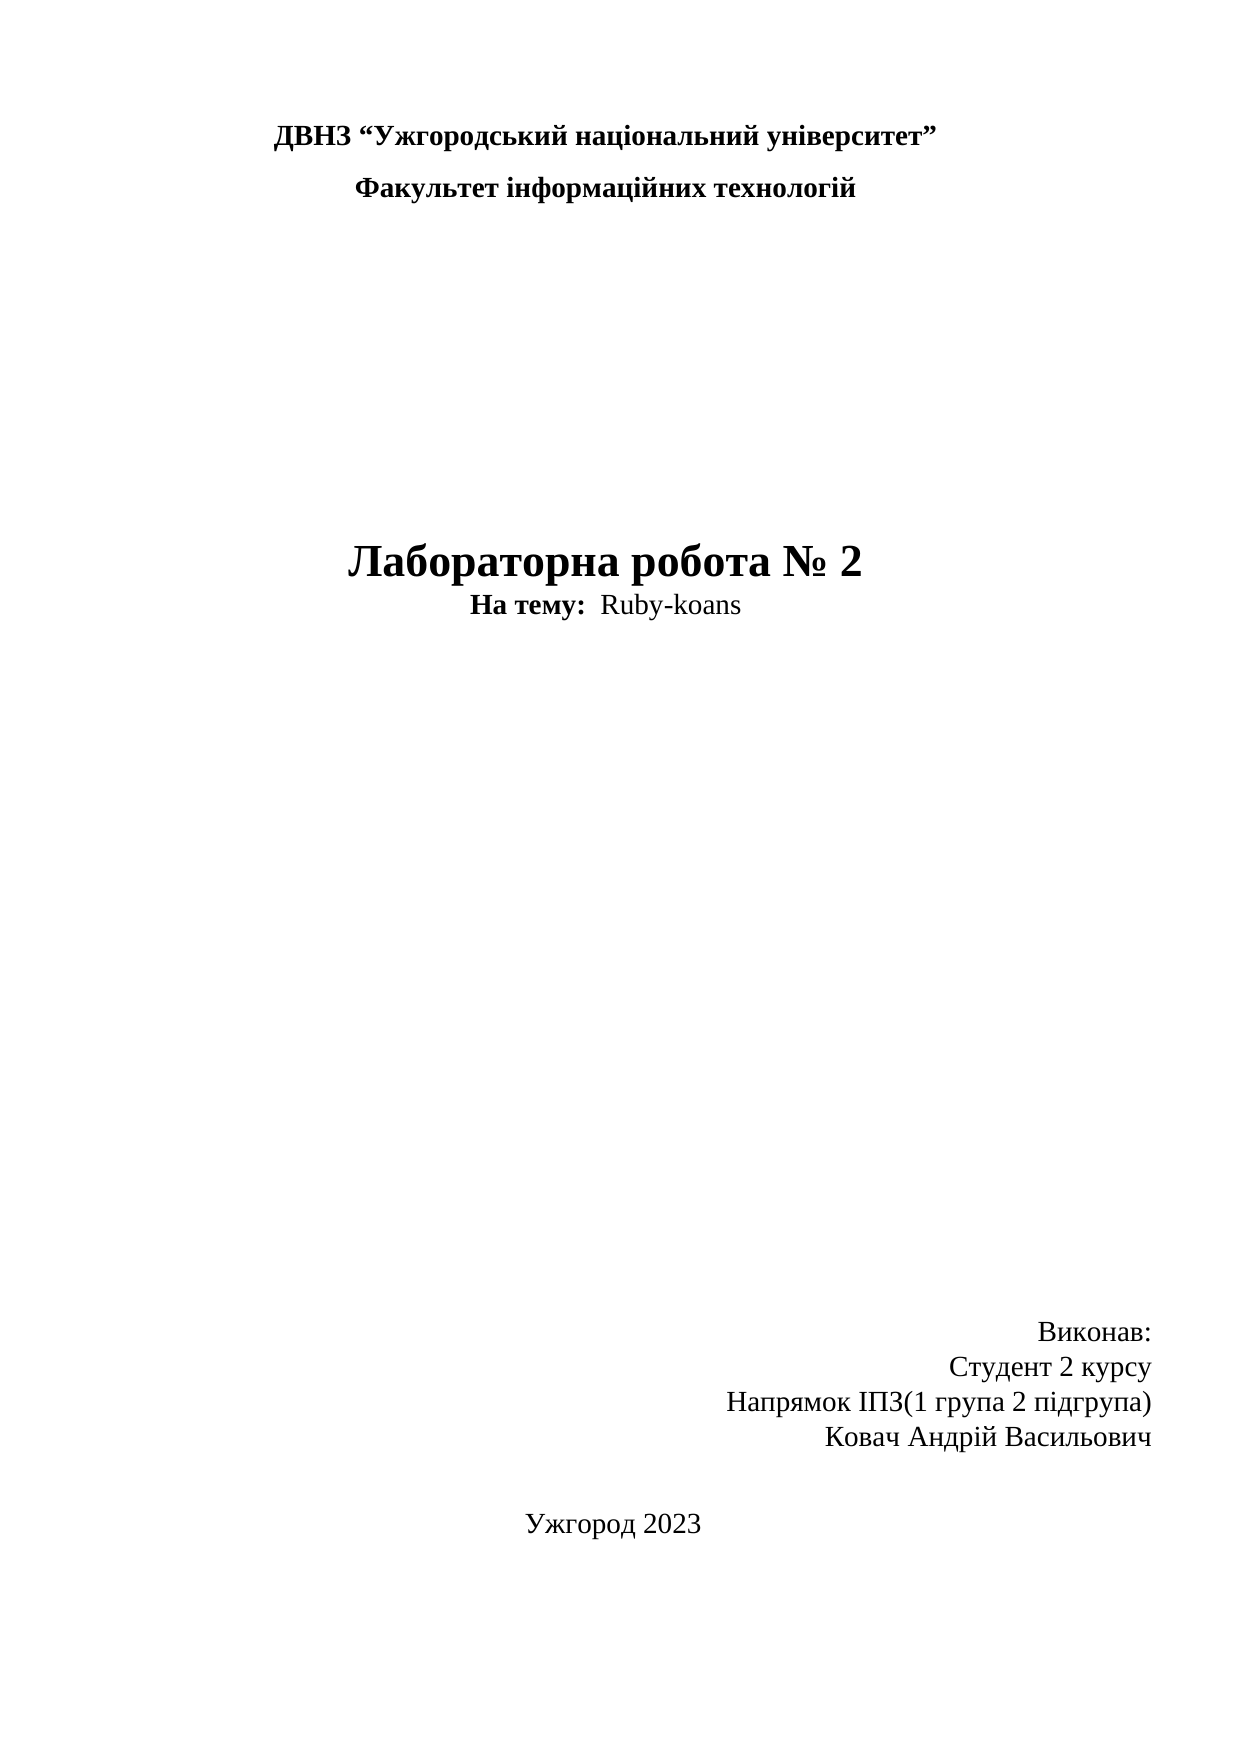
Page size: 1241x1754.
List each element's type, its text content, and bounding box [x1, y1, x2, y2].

text ДВНЗ “Ужгородський національний університет” [59, 118, 1152, 152]
text Лабораторна робота № 2 На тему: Ruby-koans [59, 533, 1152, 621]
text Ужгород 2023 [29, 1471, 1152, 1540]
text Факультет інформаційних технологій [59, 170, 1152, 203]
text Виконав: Студент 2 курсу Напрямок ІПЗ(1 група 2 підгрупа) Ковач Андрій Васильович [177, 1314, 1152, 1453]
